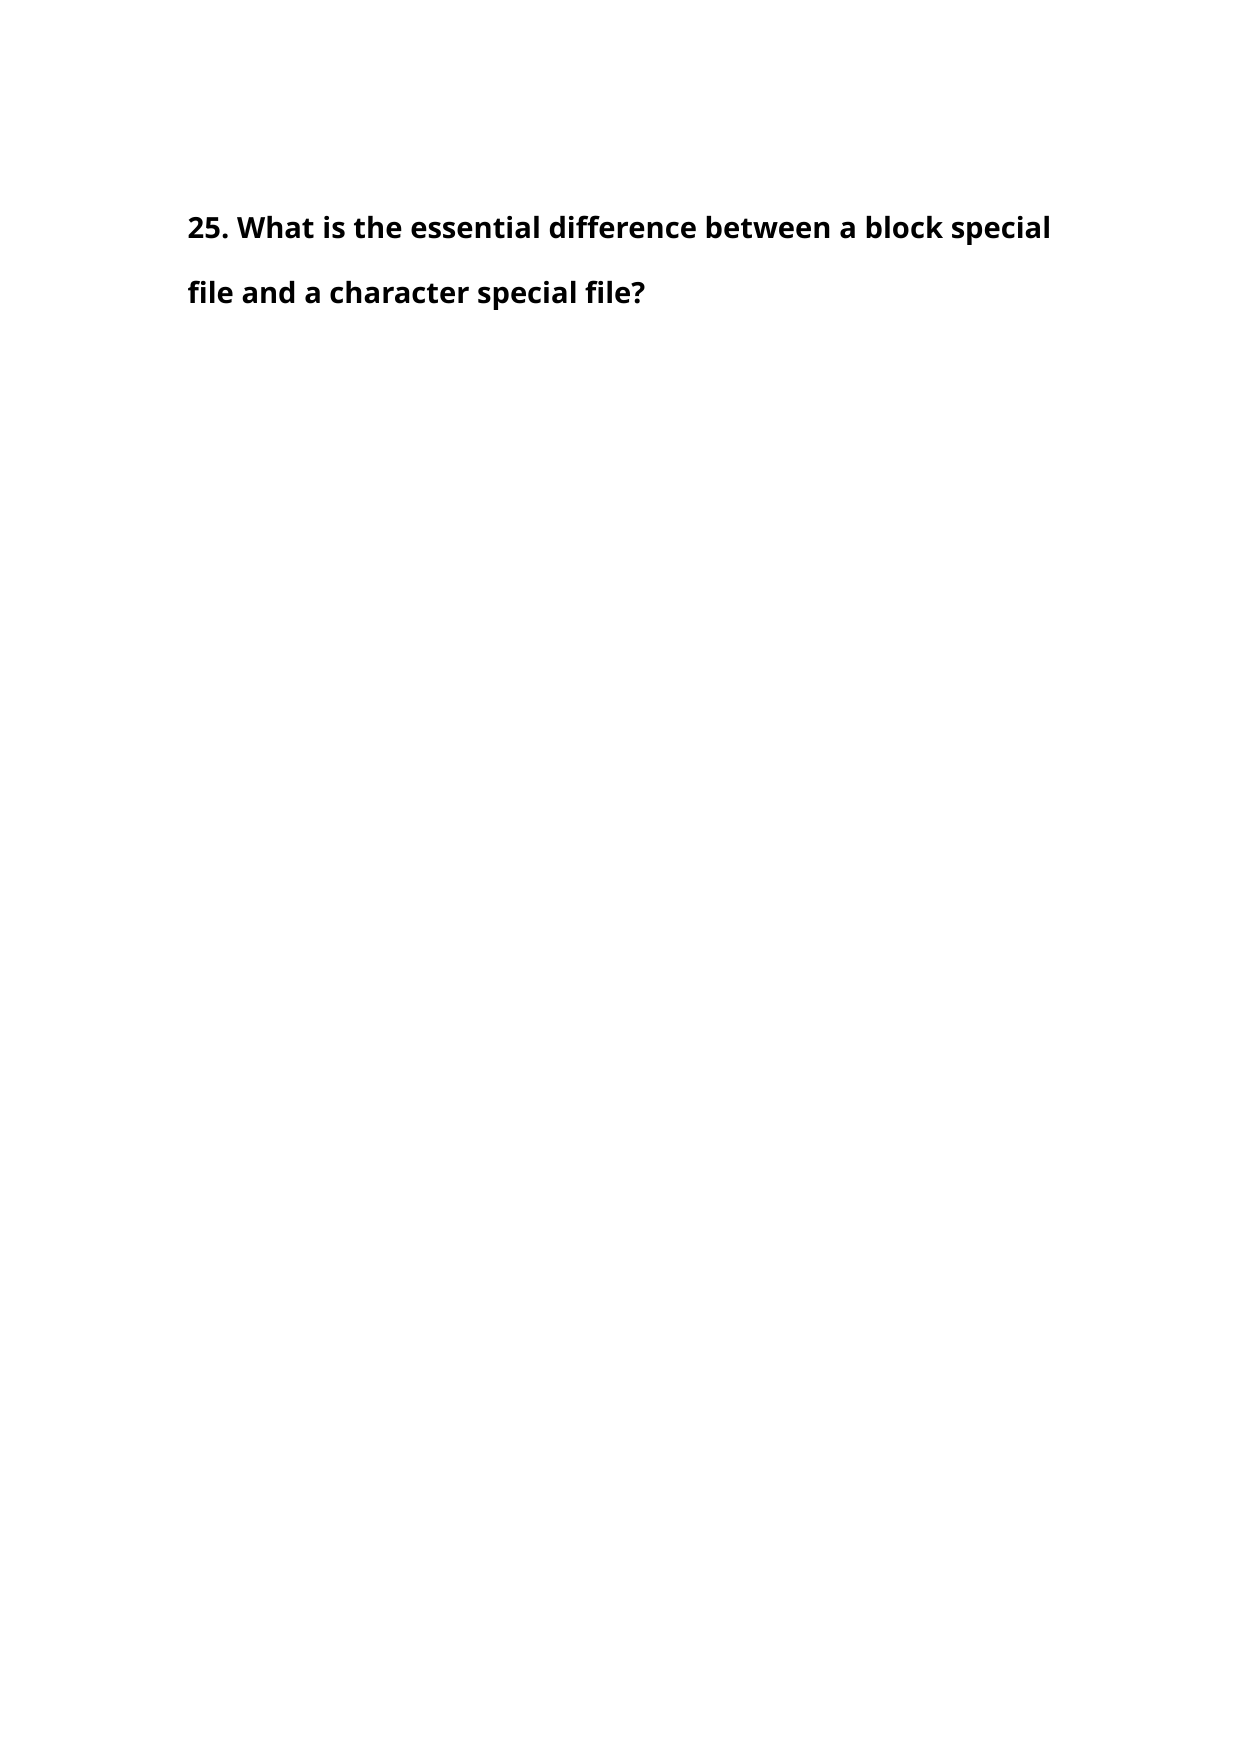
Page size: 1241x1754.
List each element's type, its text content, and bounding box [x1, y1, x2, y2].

text 25. What is the essential difference between a block special file and a character special file? [187, 194, 1053, 324]
